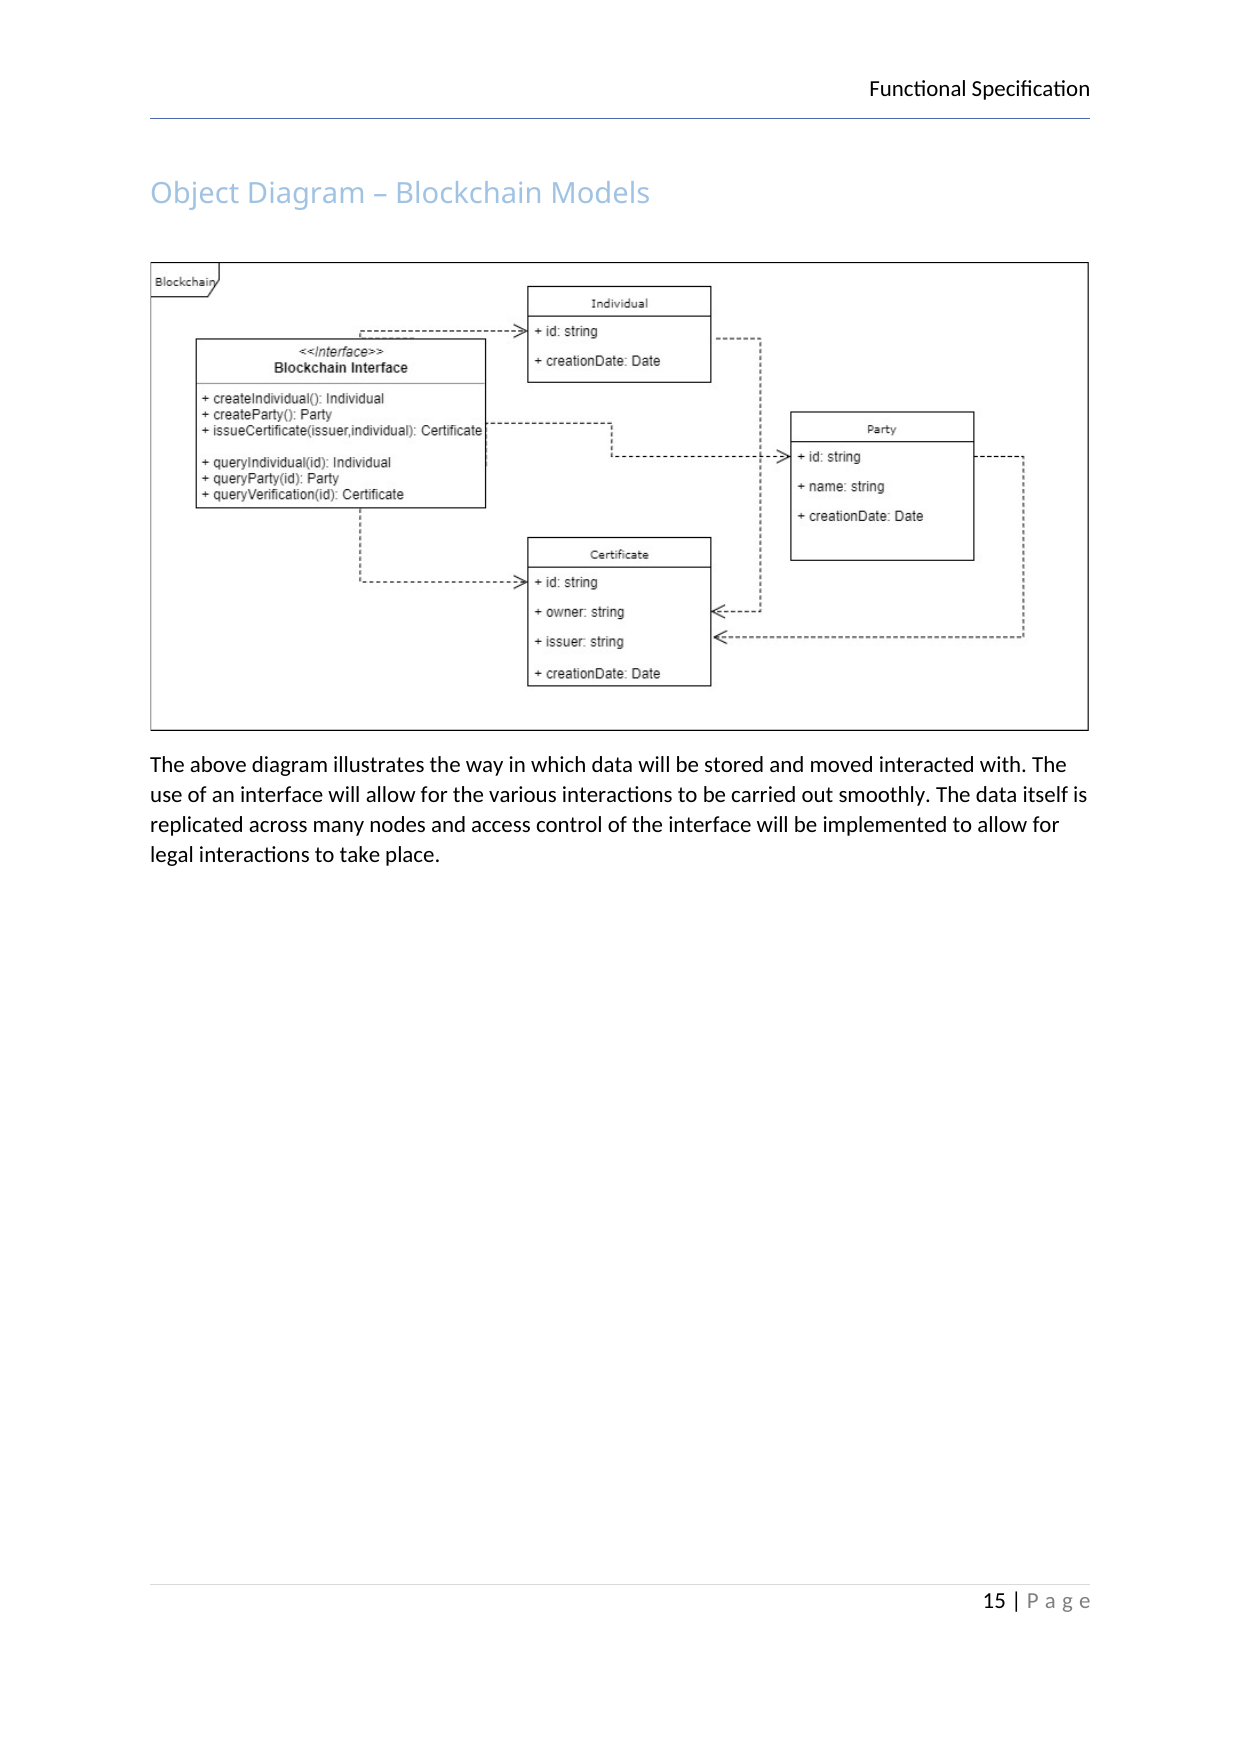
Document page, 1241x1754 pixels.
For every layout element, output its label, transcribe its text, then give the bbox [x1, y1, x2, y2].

text The above diagram illustrates the way in which data will be stored and moved interacted with. The use of an interface will allow for the various interactions to be carried out smoothly. The data itself is replicated across many nodes and access control of the interface will be implemented to allow for legal interactions to take place. [150, 750, 1090, 868]
picture [150, 262, 1090, 731]
subtitle Object Diagram – Blockchain Models [150, 173, 1090, 212]
